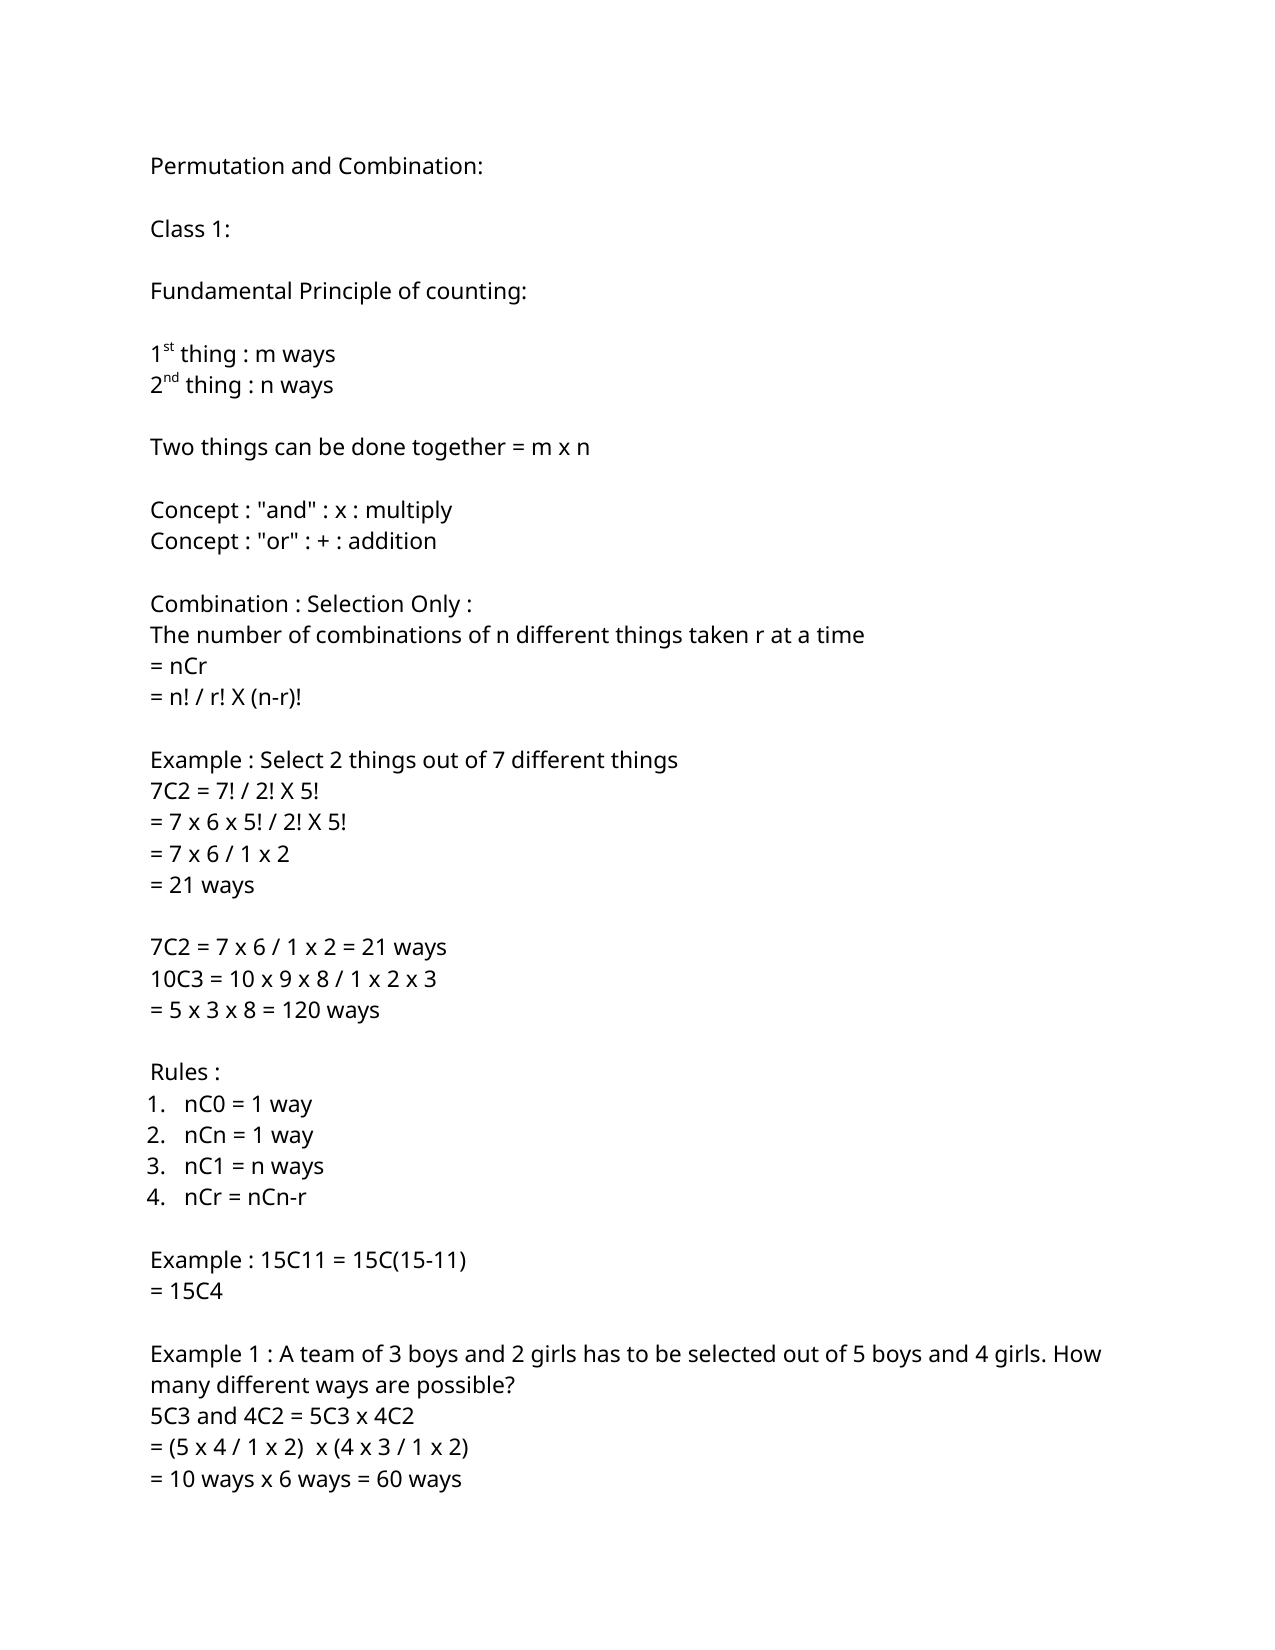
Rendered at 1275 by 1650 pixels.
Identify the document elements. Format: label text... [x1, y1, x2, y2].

text Fundamental Principle of counting: [150, 275, 1125, 306]
list nC0 = 1 way [146, 1087, 1125, 1119]
text 2nd thing : n ways [150, 369, 1125, 400]
text = 21 ways [150, 869, 1125, 900]
text Example : 15C11 = 15C(15-11) [150, 1244, 1125, 1275]
text Concept : "and" : x : multiply [150, 494, 1125, 525]
text = 7 x 6 / 1 x 2 [150, 837, 1125, 869]
text 5C3 and 4C2 = 5C3 x 4C2 [150, 1400, 1125, 1431]
text Class 1: [150, 212, 1125, 244]
text 1st thing : m ways [150, 337, 1125, 369]
text = nCr [150, 650, 1125, 681]
text 10C3 = 10 x 9 x 8 / 1 x 2 x 3 [150, 962, 1125, 994]
text = 10 ways x 6 ways = 60 ways [150, 1462, 1125, 1494]
text Combination : Selection Only : [150, 587, 1125, 619]
list nCr = nCn-r [146, 1181, 1125, 1212]
text Permutation and Combination: [150, 150, 1125, 181]
text Two things can be done together = m x n [150, 431, 1125, 462]
text 7C2 = 7! / 2! X 5! [150, 775, 1125, 806]
text Concept : "or" : + : addition [150, 525, 1125, 556]
text = 15C4 [150, 1275, 1125, 1306]
text = 5 x 3 x 8 = 120 ways [150, 994, 1125, 1025]
text = (5 x 4 / 1 x 2) x (4 x 3 / 1 x 2) [150, 1431, 1125, 1462]
text = 7 x 6 x 5! / 2! X 5! [150, 806, 1125, 837]
list nCn = 1 way [146, 1119, 1125, 1150]
text Rules : [150, 1056, 1125, 1087]
text = n! / r! X (n-r)! [150, 681, 1125, 712]
list nC1 = n ways [146, 1150, 1125, 1181]
text The number of combinations of n different things taken r at a time [150, 619, 1125, 650]
text Example 1 : A team of 3 boys and 2 girls has to be selected out of 5 boys and 4 girls. How many different ways are possible? [150, 1337, 1125, 1400]
text 7C2 = 7 x 6 / 1 x 2 = 21 ways [150, 931, 1125, 962]
text Example : Select 2 things out of 7 different things [150, 744, 1125, 775]
